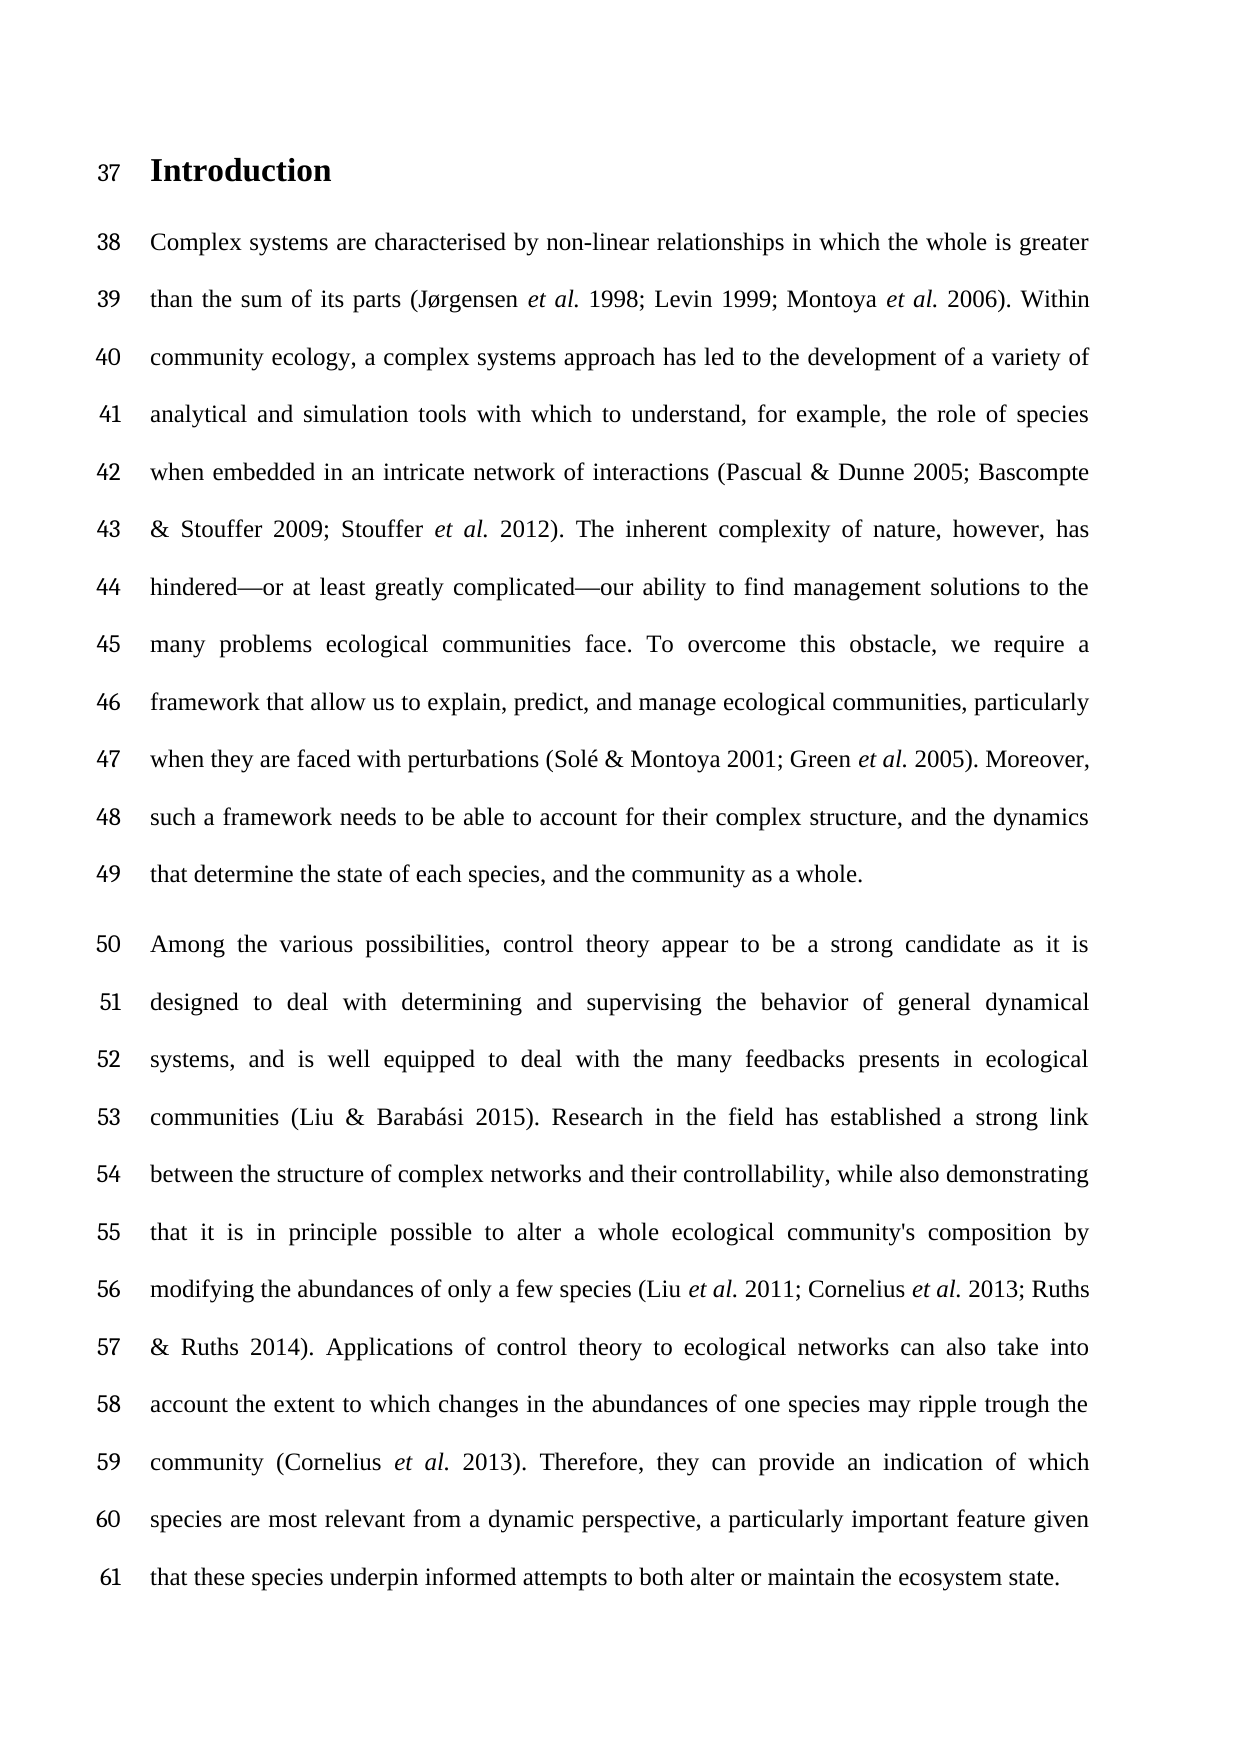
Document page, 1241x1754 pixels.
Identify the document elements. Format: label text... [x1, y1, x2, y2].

text Among the various possibilities, control theory appear to be a strong candidate as it is designed to deal with determining and supervising the behavior of general dynamical systems, and is well equipped to deal with the many feedbacks presents in ecological communities (Liu & Barabási 2015). Research in the field has established a strong link between the structure of complex networks and their controllability, while also demonstrating that it is in principle possible to alter a whole ecological community's composition by modifying the abundances of only a few species (Liu et al. 2011; Cornelius et al. 2013; Ruths & Ruths 2014). Applications of control theory to ecological networks can also take into account the extent to which changes in the abundances of one species may ripple trough the community (Cornelius et al. 2013). Therefore, they can provide an indication of which species are most relevant from a dynamic perspective, a particularly important feature given that these species underpin informed attempts to both alter or maintain the ecosystem state. [150, 929, 1090, 1590]
text Complex systems are characterised by non-linear relationships in which the whole is greater than the sum of its parts (Jørgensen et al. 1998; Levin 1999; Montoya et al. 2006). Within community ecology, a complex systems approach has led to the development of a variety of analytical and simulation tools with which to understand, for example, the role of species when embedded in an intricate network of interactions (Pascual & Dunne 2005; Bascompte & Stouffer 2009; Stouffer et al. 2012). The inherent complexity of nature, however, has hindered—or at least greatly complicated—our ability to find management solutions to the many problems ecological communities face. To overcome this obstacle, we require a framework that allow us to explain, predict, and manage ecological communities, particularly when they are faced with perturbations (Solé & Montoya 2001; Green et al. 2005). Moreover, such a framework needs to be able to account for their complex structure, and the dynamics that determine the state of each species, and the community as a whole. [150, 227, 1090, 888]
subtitle Introduction [150, 150, 1090, 188]
